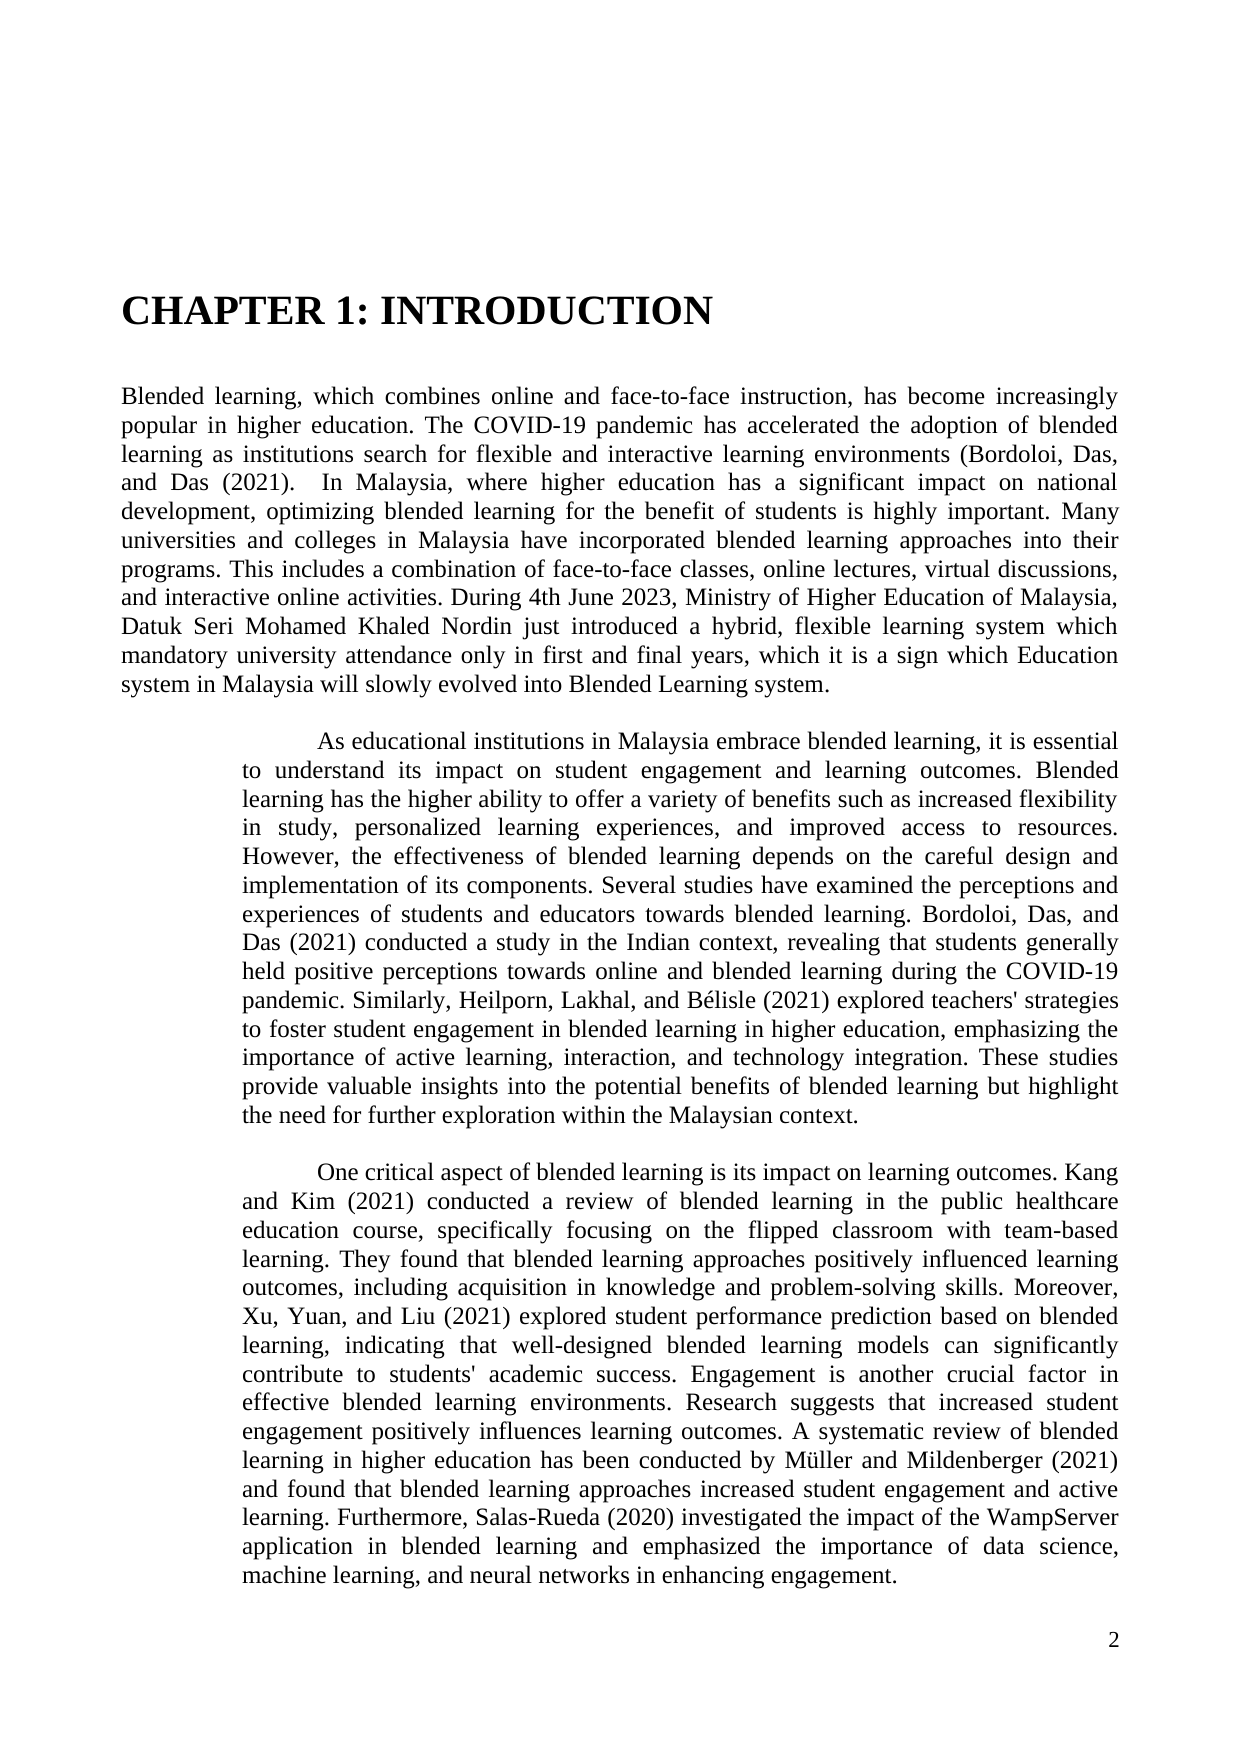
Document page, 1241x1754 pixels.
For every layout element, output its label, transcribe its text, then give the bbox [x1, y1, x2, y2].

text Blended learning, which combines online and face-to-face instruction, has become increasingly popular in higher education. The COVID-19 pandemic has accelerated the adoption of blended learning as institutions search for flexible and interactive learning environments (Bordoloi, Das, and Das (2021). In Malaysia, where higher education has a significant impact on national development, optimizing blended learning for the benefit of students is highly important. Many universities and colleges in Malaysia have incorporated blended learning approaches into their programs. This includes a combination of face-to-face classes, online lectures, virtual discussions, and interactive online activities. During 4th June 2023, Ministry of Higher Education of Malaysia, Datuk Seri Mohamed Khaled Nordin just introduced a hybrid, flexible learning system which mandatory university attendance only in first and final years, which it is a sign which Education system in Malaysia will slowly evolved into Blended Learning system. [121, 381, 1119, 697]
text One critical aspect of blended learning is its impact on learning outcomes. Kang and Kim (2021) conducted a review of blended learning in the public healthcare education course, specifically focusing on the flipped classroom with team-based learning. They found that blended learning approaches positively influenced learning outcomes, including acquisition in knowledge and problem-solving skills. Moreover, Xu, Yuan, and Liu (2021) explored student performance prediction based on blended learning, indicating that well-designed blended learning models can significantly contribute to students' academic success. Engagement is another crucial factor in effective blended learning environments. Research suggests that increased student engagement positively influences learning outcomes. A systematic review of blended learning in higher education has been conducted by Müller and Mildenberger (2021) and found that blended learning approaches increased student engagement and active learning. Furthermore, Salas-Rueda (2020) investigated the impact of the WampServer application in blended learning and emphasized the importance of data science, machine learning, and neural networks in enhancing engagement. [242, 1157, 1119, 1589]
text CHAPTER 1: INTRODUCTION [121, 285, 1119, 333]
text As educational institutions in Malaysia embrace blended learning, it is essential to understand its impact on student engagement and learning outcomes. Blended learning has the higher ability to offer a variety of benefits such as increased flexibility in study, personalized learning experiences, and improved access to resources. However, the effectiveness of blended learning depends on the careful design and implementation of its components. Several studies have examined the perceptions and experiences of students and educators towards blended learning. Bordoloi, Das, and Das (2021) conducted a study in the Indian context, revealing that students generally held positive perceptions towards online and blended learning during the COVID-19 pandemic. Similarly, Heilporn, Lakhal, and Bélisle (2021) explored teachers' strategies to foster student engagement in blended learning in higher education, emphasizing the importance of active learning, interaction, and technology integration. These studies provide valuable insights into the potential benefits of blended learning but highlight the need for further exploration within the Malaysian context. [242, 726, 1119, 1129]
